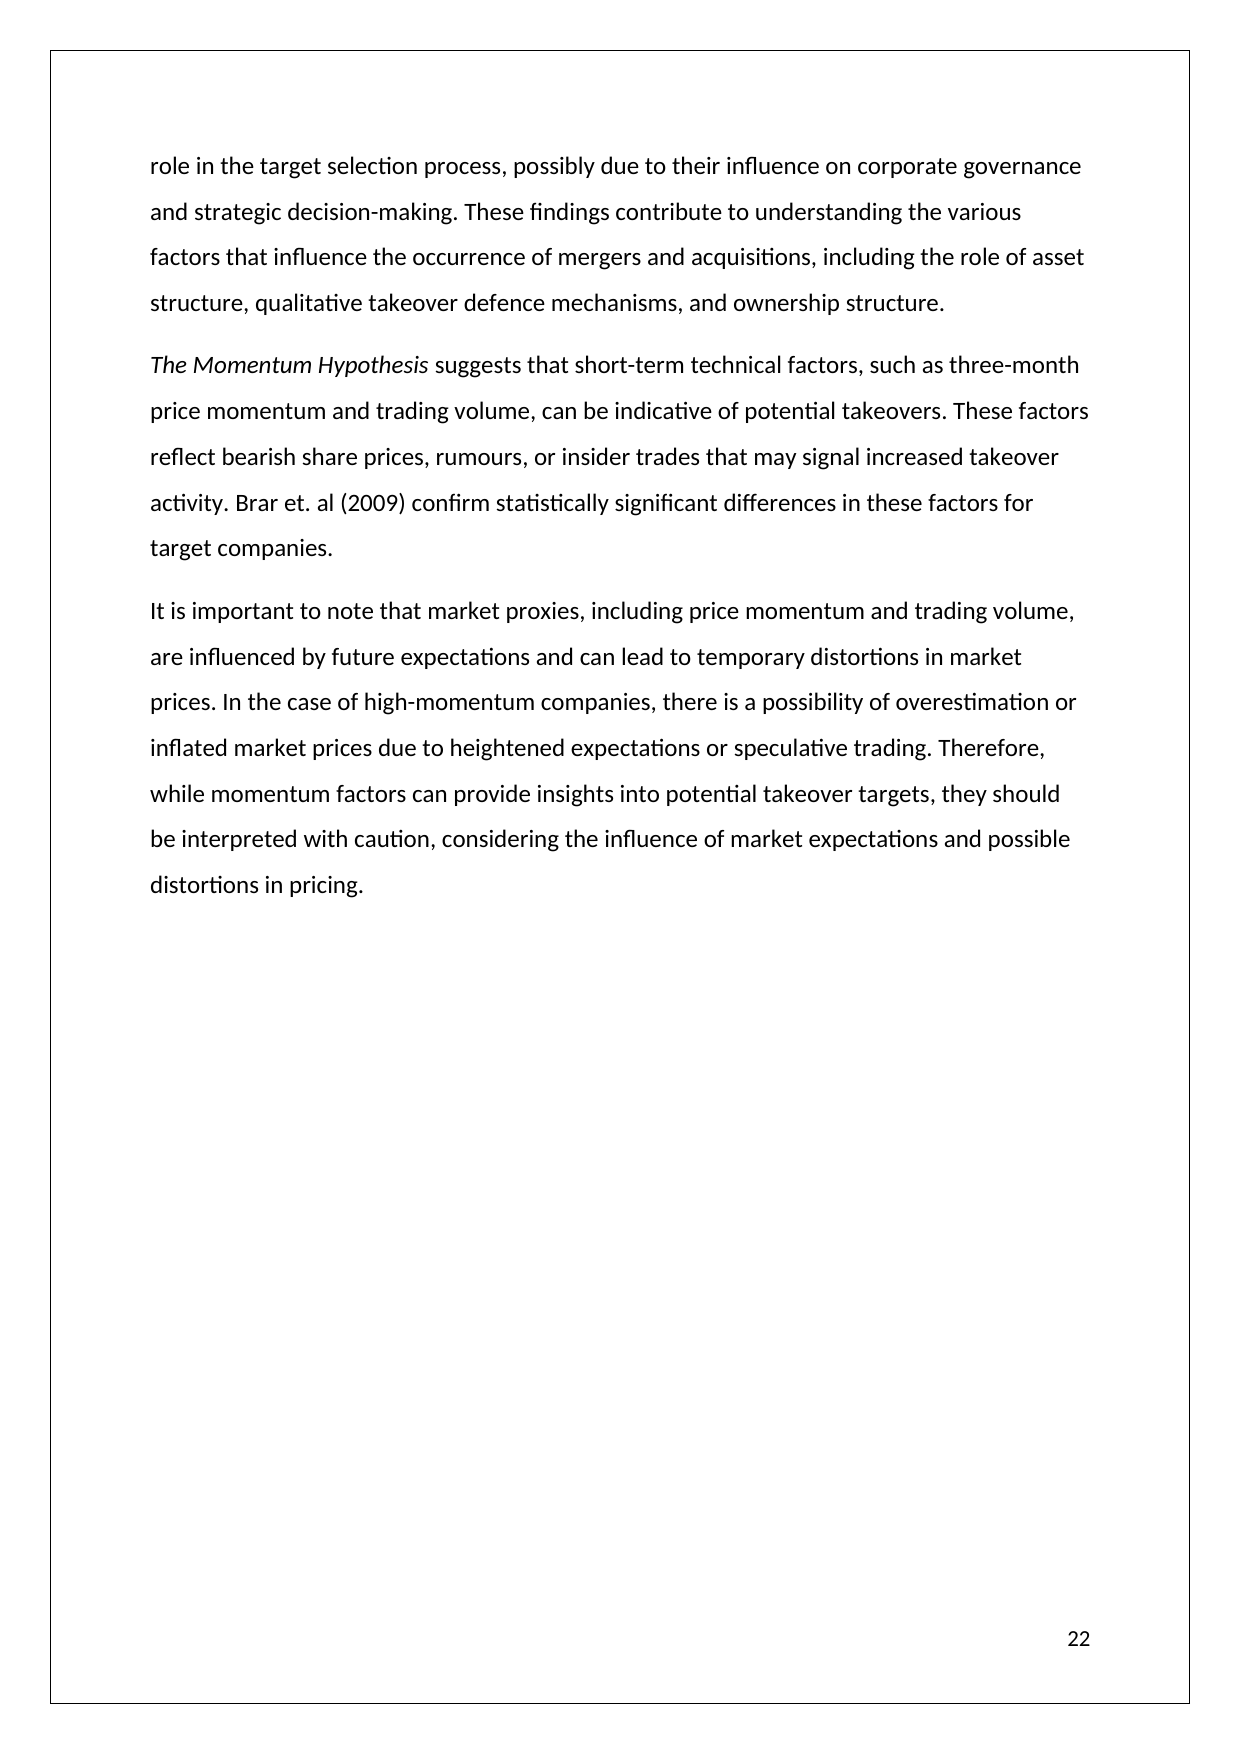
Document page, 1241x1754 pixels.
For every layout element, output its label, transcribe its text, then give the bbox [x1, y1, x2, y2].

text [150, 150, 1090, 318]
text It is important to note that market proxies, including price momentum and trading volume, are influenced by future expectations and can lead to temporary distortions in market prices. In the case of high-momentum companies, there is a possibility of overestimation or inflated market prices due to heightened expectations or speculative trading. Therefore, while momentum factors can provide insights into potential takeover targets, they should be interpreted with caution, considering the influence of market expectations and possible distortions in pricing. [150, 595, 1090, 900]
text The Momentum Hypothesis suggests that short-term technical factors, such as three-month price momentum and trading volume, can be indicative of potential takeovers. These factors reflect bearish share prices, rumours, or insider trades that may signal increased takeover activity. confirm statistically significant differences in these factors for target companies. [150, 349, 1090, 563]
